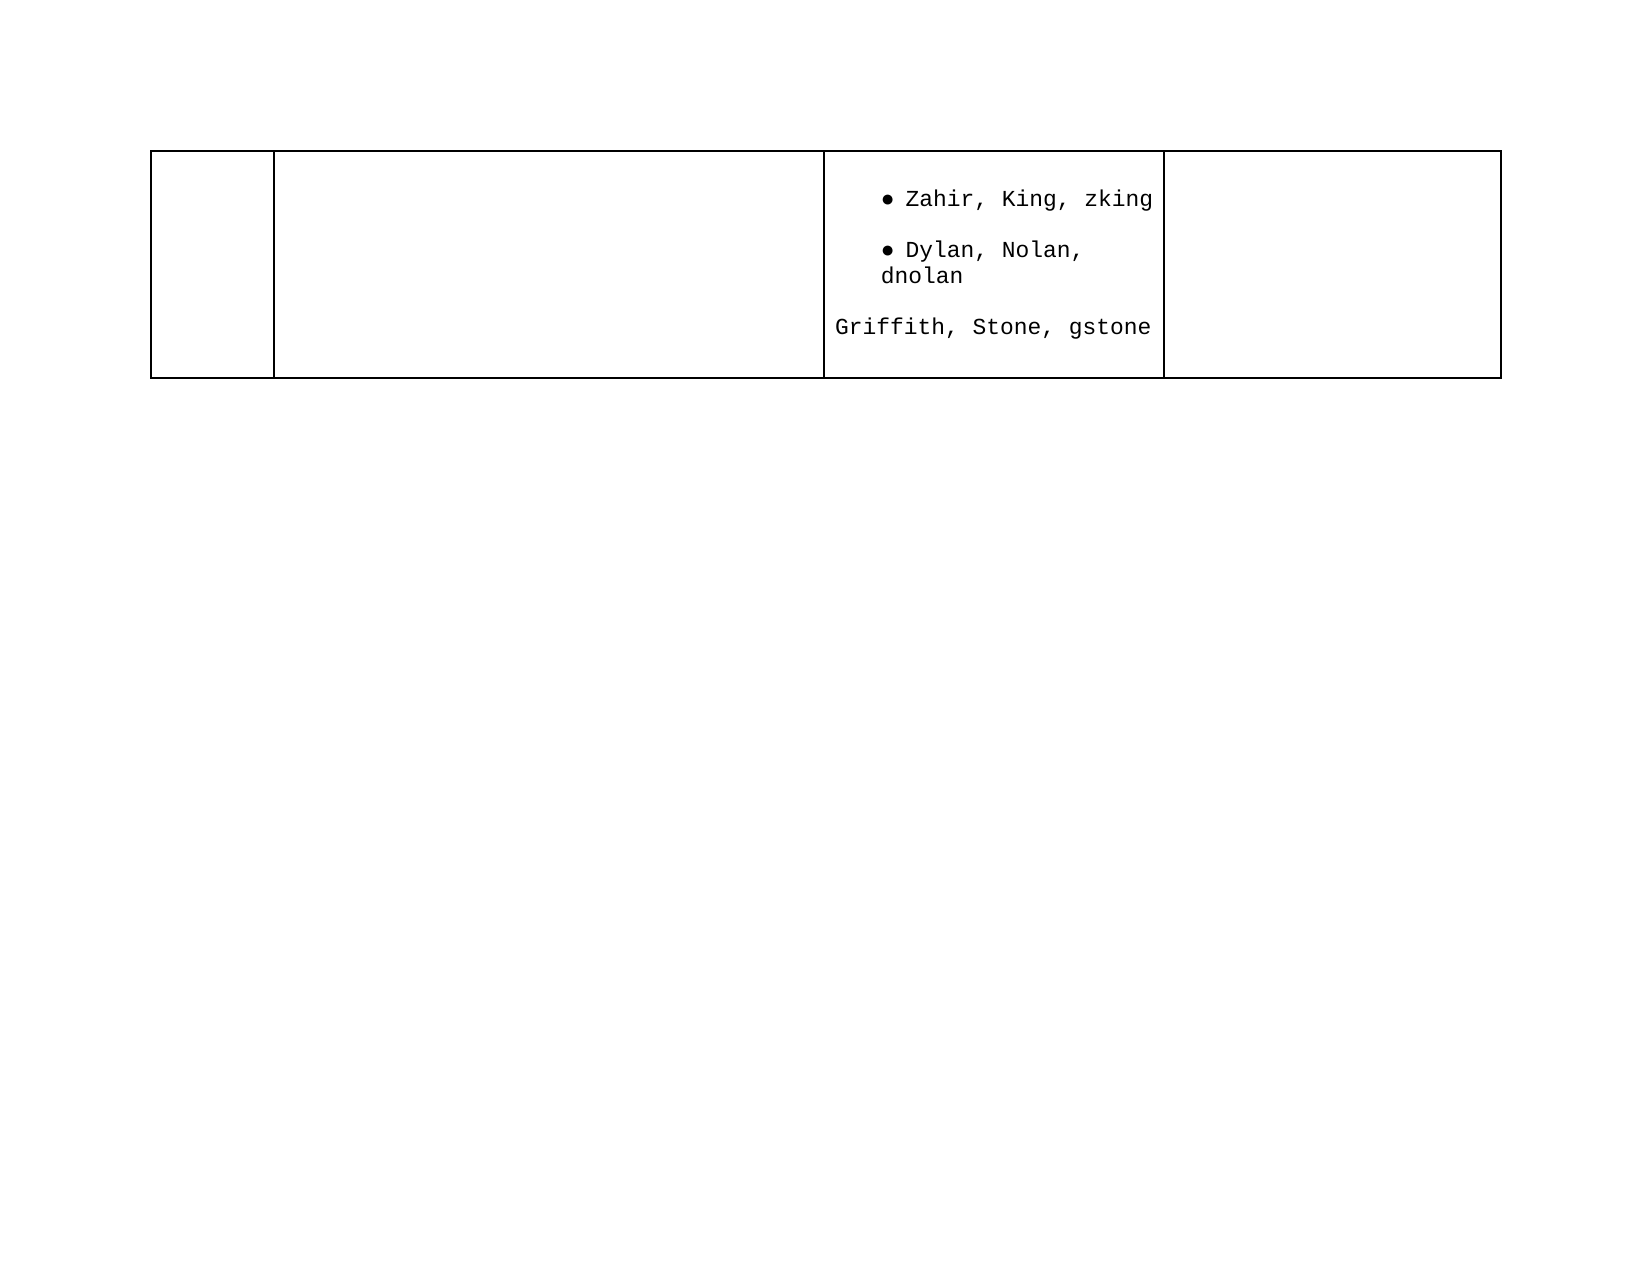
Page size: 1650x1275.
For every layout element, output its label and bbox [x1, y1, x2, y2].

table_cell [825, 152, 1163, 377]
table_cell [1165, 152, 1500, 377]
table_cell [152, 152, 273, 377]
table_cell [275, 152, 823, 377]
